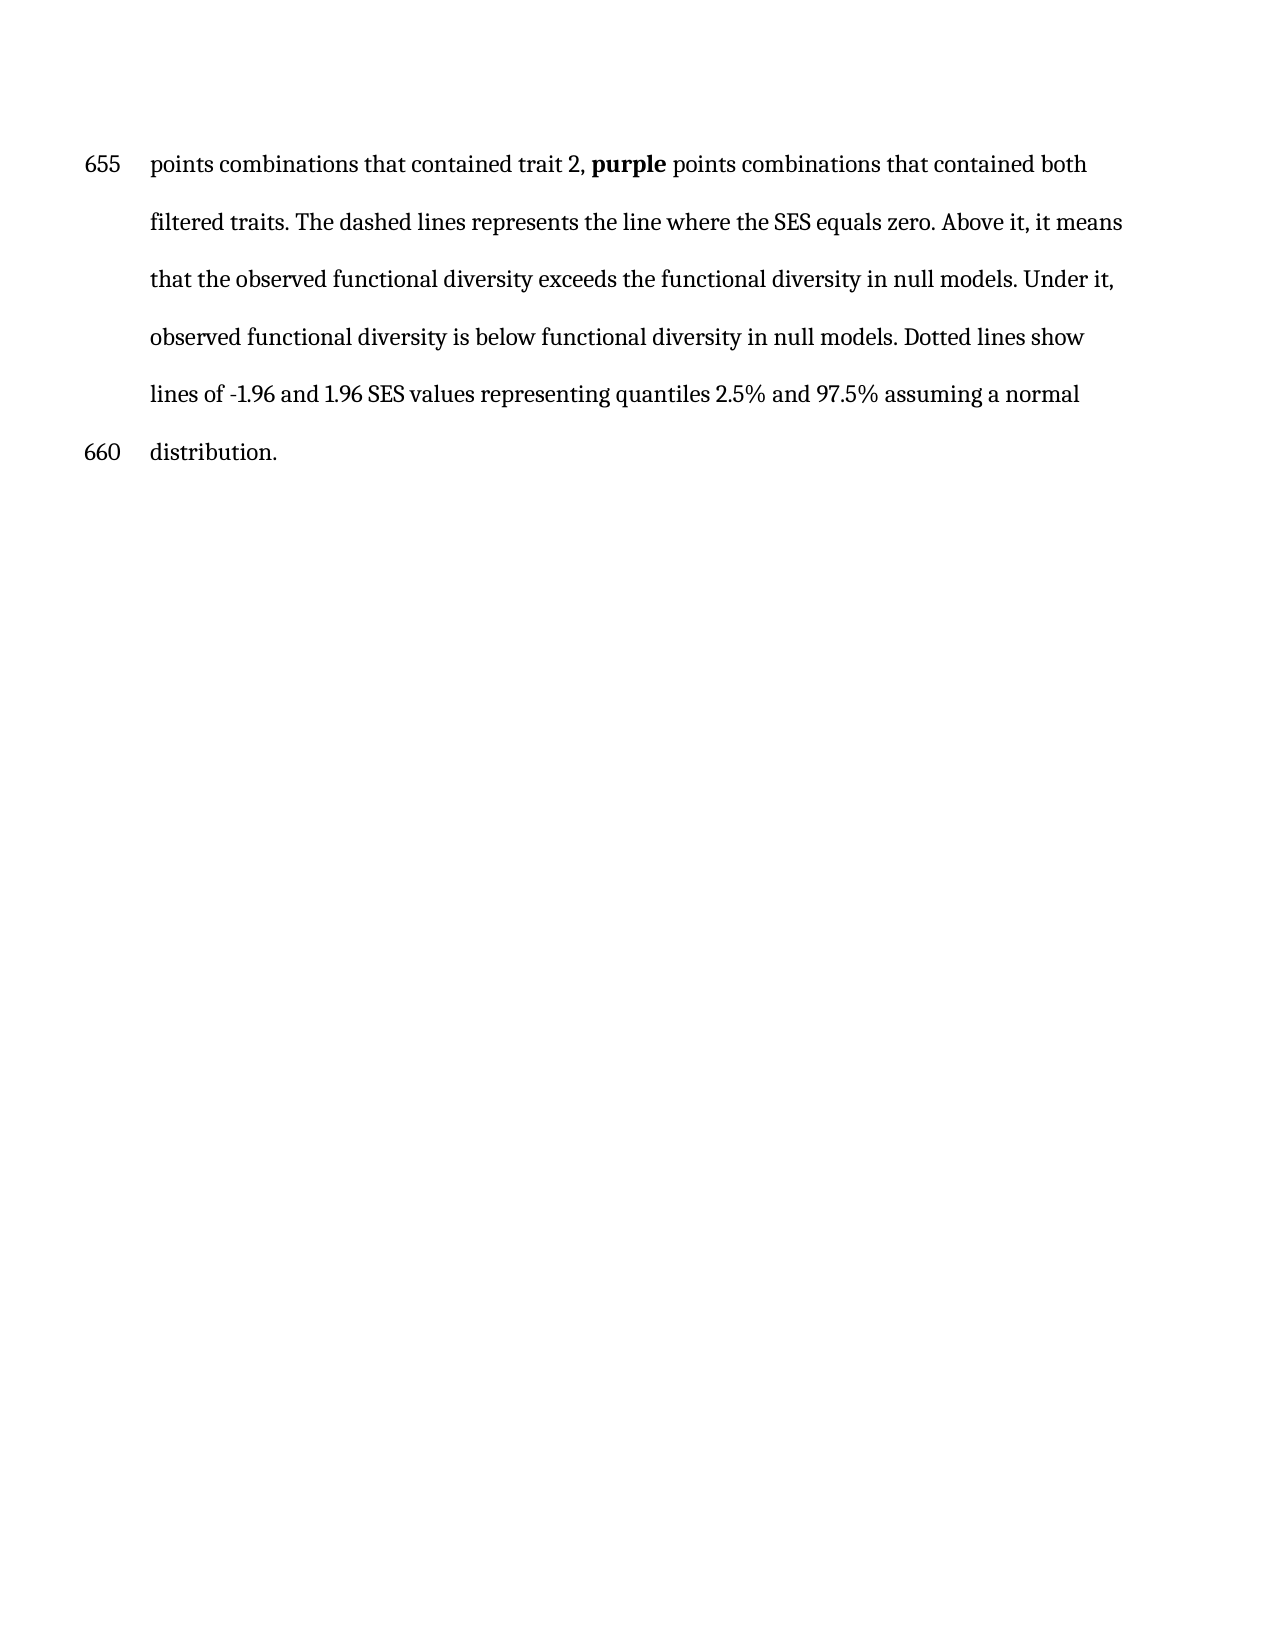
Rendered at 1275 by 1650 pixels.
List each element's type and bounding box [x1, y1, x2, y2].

text [150, 150, 1125, 466]
